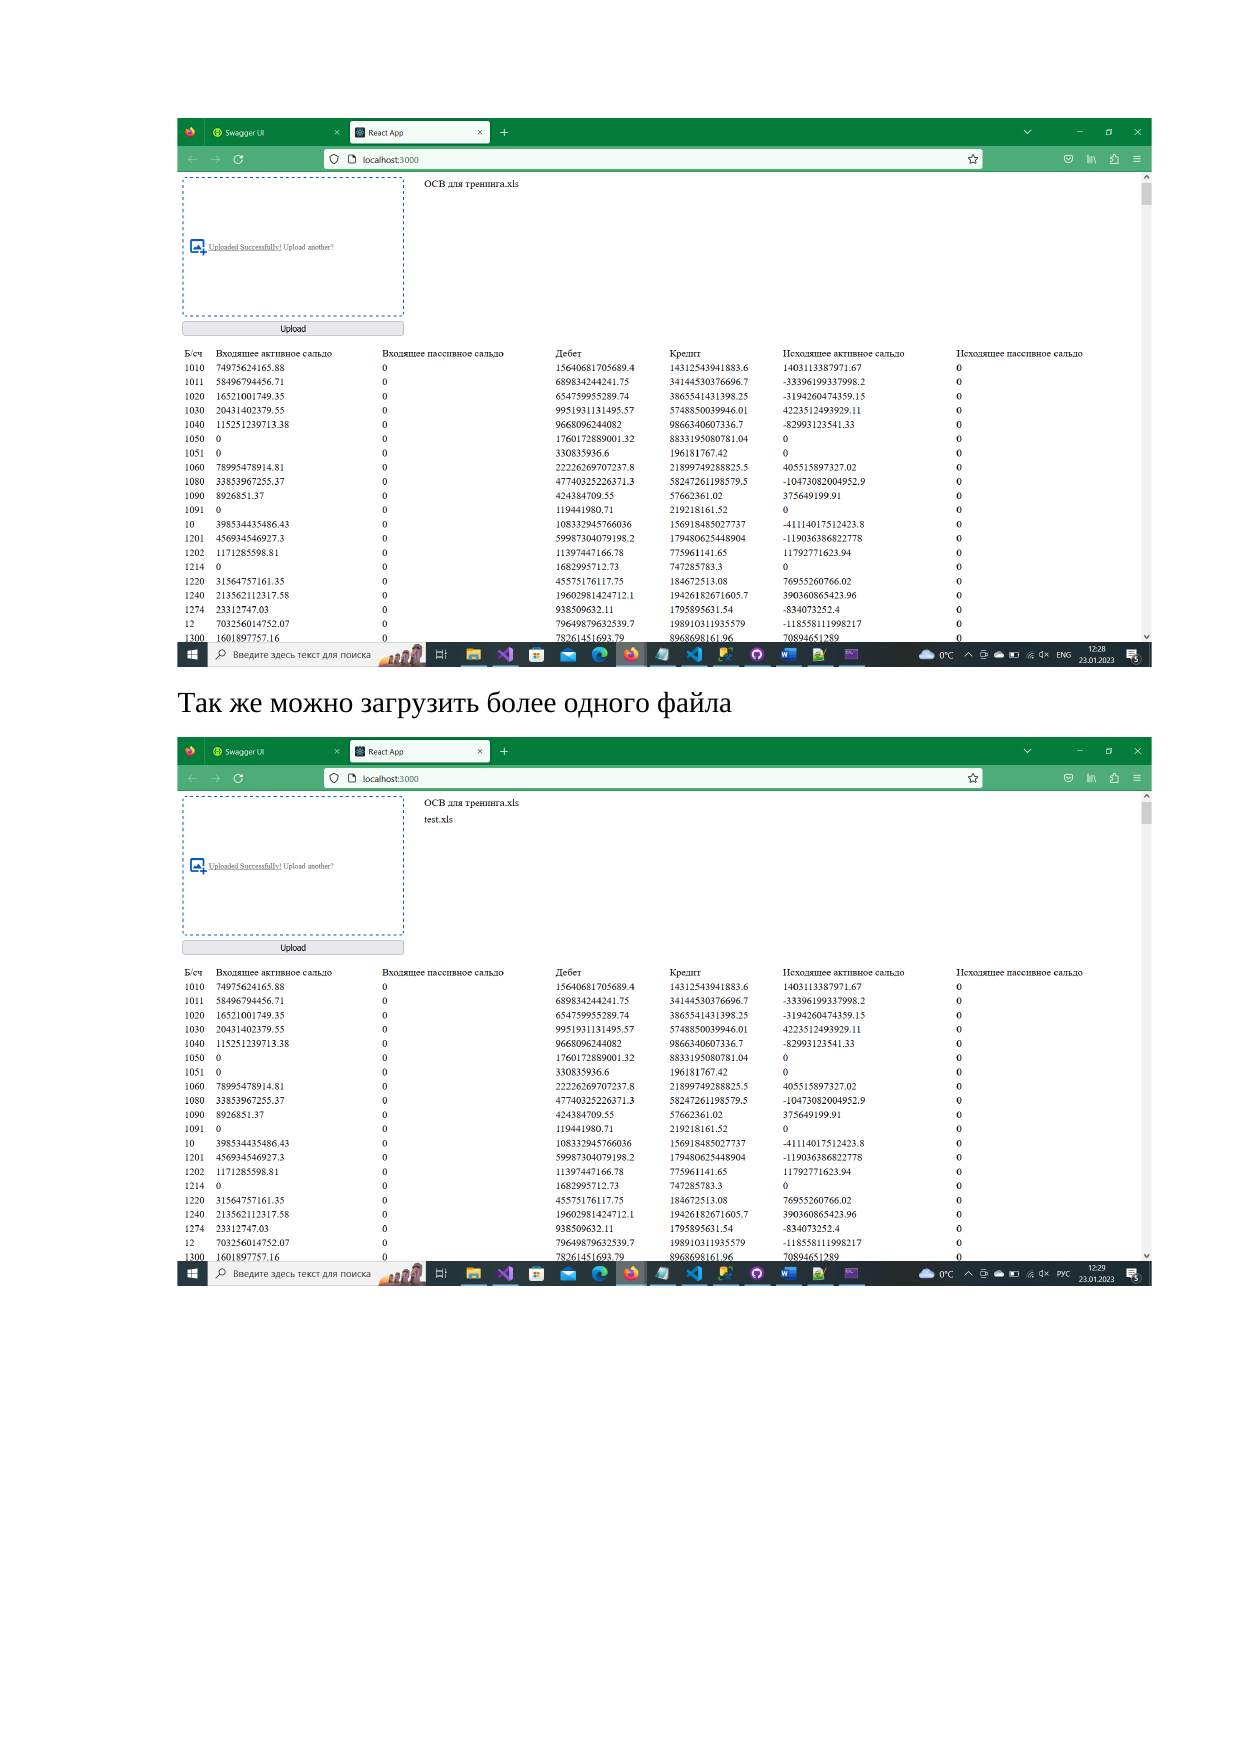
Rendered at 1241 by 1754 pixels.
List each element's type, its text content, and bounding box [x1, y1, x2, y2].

picture [177, 737, 1152, 1286]
text Так же можно загрузить более одного файла [177, 685, 1152, 719]
picture [177, 118, 1152, 667]
